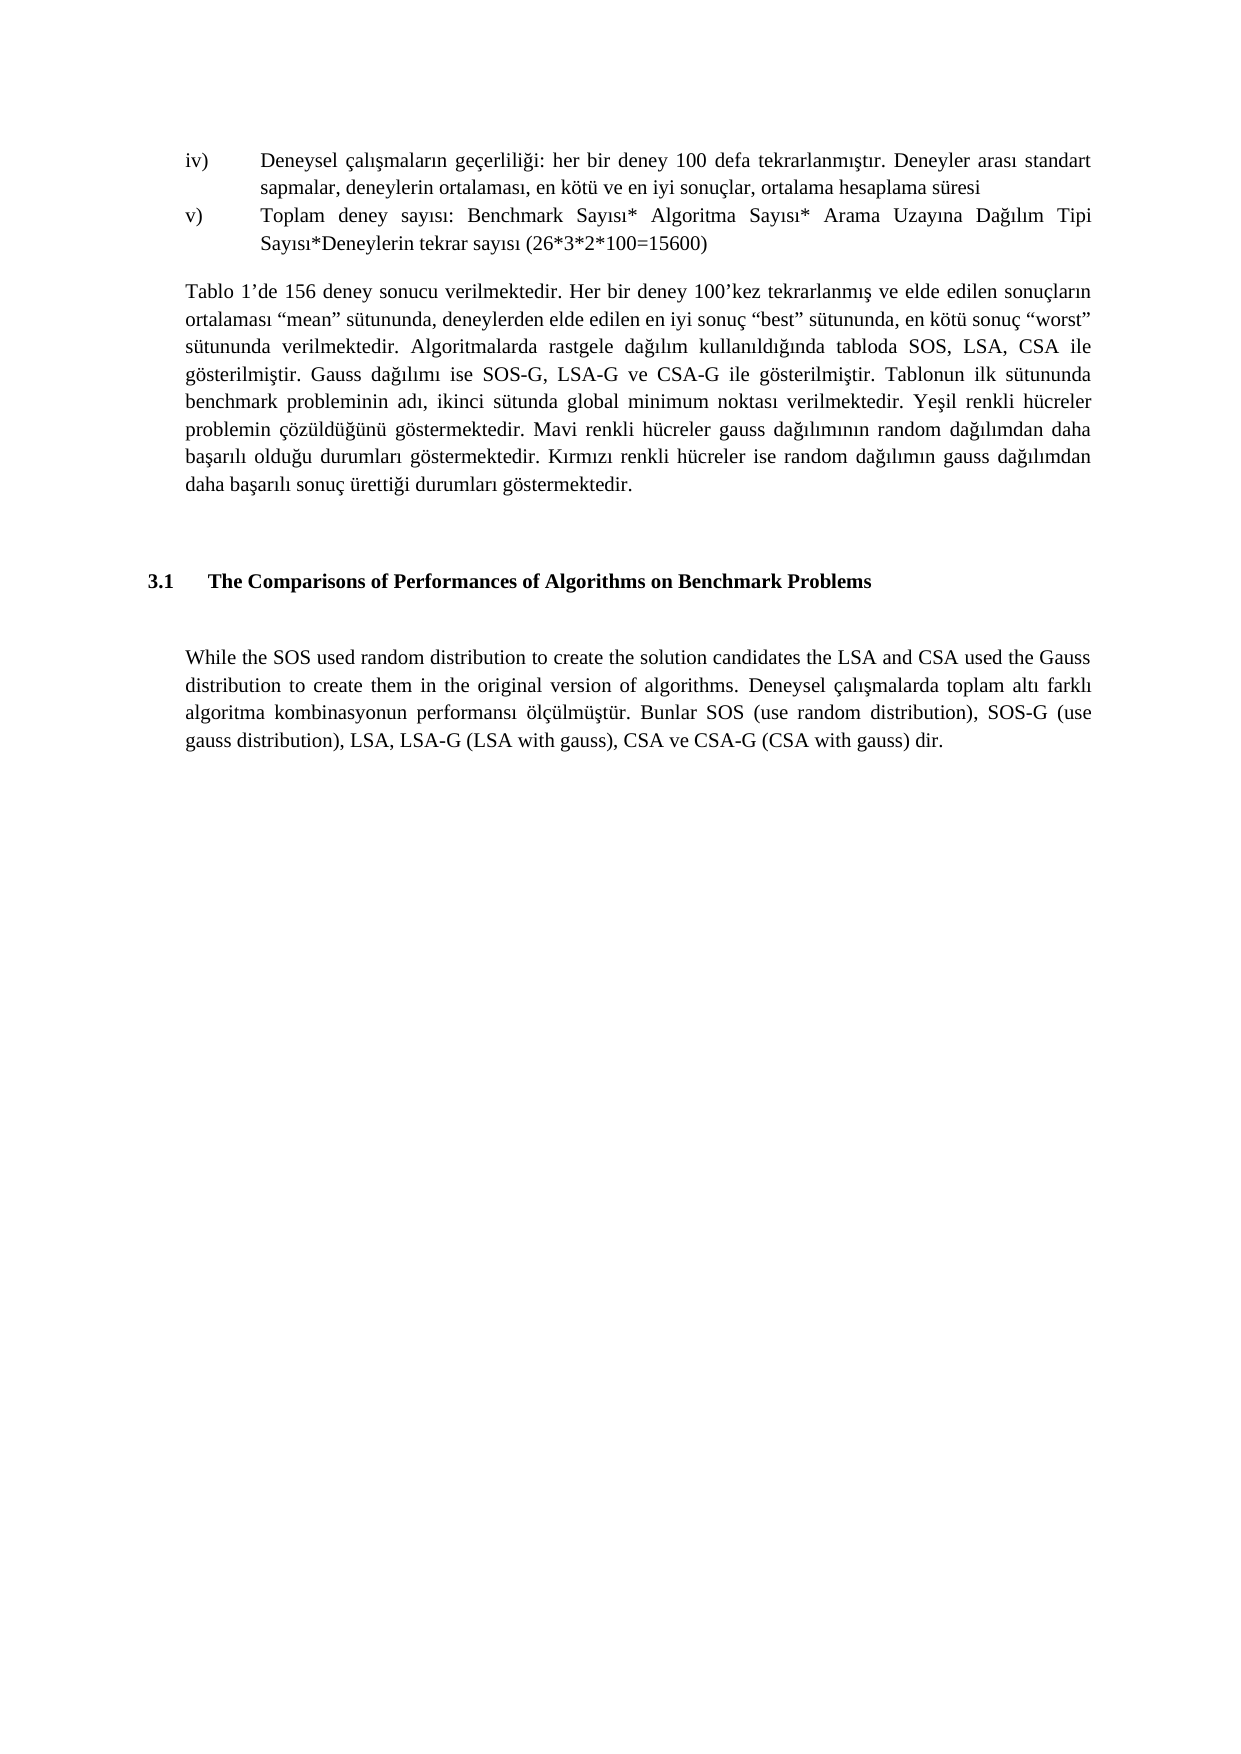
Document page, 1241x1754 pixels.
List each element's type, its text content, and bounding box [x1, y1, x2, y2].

subtitle The Comparisons of Performances of Algorithms on Benchmark Problems [148, 569, 1093, 593]
text While the SOS used random distribution to create the solution candidates the LSA and CSA used the Gauss distribution to create them in the original version of algorithms. Deneysel çalışmalarda toplam altı farklı algoritma kombinasyonun performansı ölçülmüştür. Bunlar SOS (use random distribution), SOS-G (use gauss distribution), LSA, LSA-G (LSA with gauss), CSA ve CSA-G (CSA with gauss) dir. [185, 645, 1093, 752]
text Tablo 1’de 156 deney sonucu verilmektedir. Her bir deney 100’kez tekrarlanmış ve elde edilen sonuçların ortalaması “mean” sütununda, deneylerden elde edilen en iyi sonuç “best” sütununda, en kötü sonuç “worst” sütununda verilmektedir. Algoritmalarda rastgele dağılım kullanıldığında tabloda SOS, LSA, CSA ile gösterilmiştir. Gauss dağılımı ise SOS-G, LSA-G ve CSA-G ile gösterilmiştir. Tablonun ilk sütununda benchmark probleminin adı, ikinci sütunda global minimum noktası verilmektedir. Yeşil renkli hücreler problemin çözüldüğünü göstermektedir. Mavi renkli hücreler gauss dağılımının random dağılımdan daha başarılı olduğu durumları göstermektedir. Kırmızı renkli hücreler ise random dağılımın gauss dağılımdan daha başarılı sonuç ürettiği durumları göstermektedir. [185, 279, 1093, 496]
list Deneysel çalışmaların geçerliliği: her bir deney 100 defa tekrarlanmıştır. Deneyler arası standart sapmalar, deneylerin ortalaması, en kötü ve en iyi sonuçlar, ortalama hesaplama süresi [185, 148, 1093, 199]
list Toplam deney sayısı: Benchmark Sayısı* Algoritma Sayısı* Arama Uzayına Dağılım Tipi Sayısı*Deneylerin tekrar sayısı (26*3*2*100=15600) [185, 203, 1093, 254]
